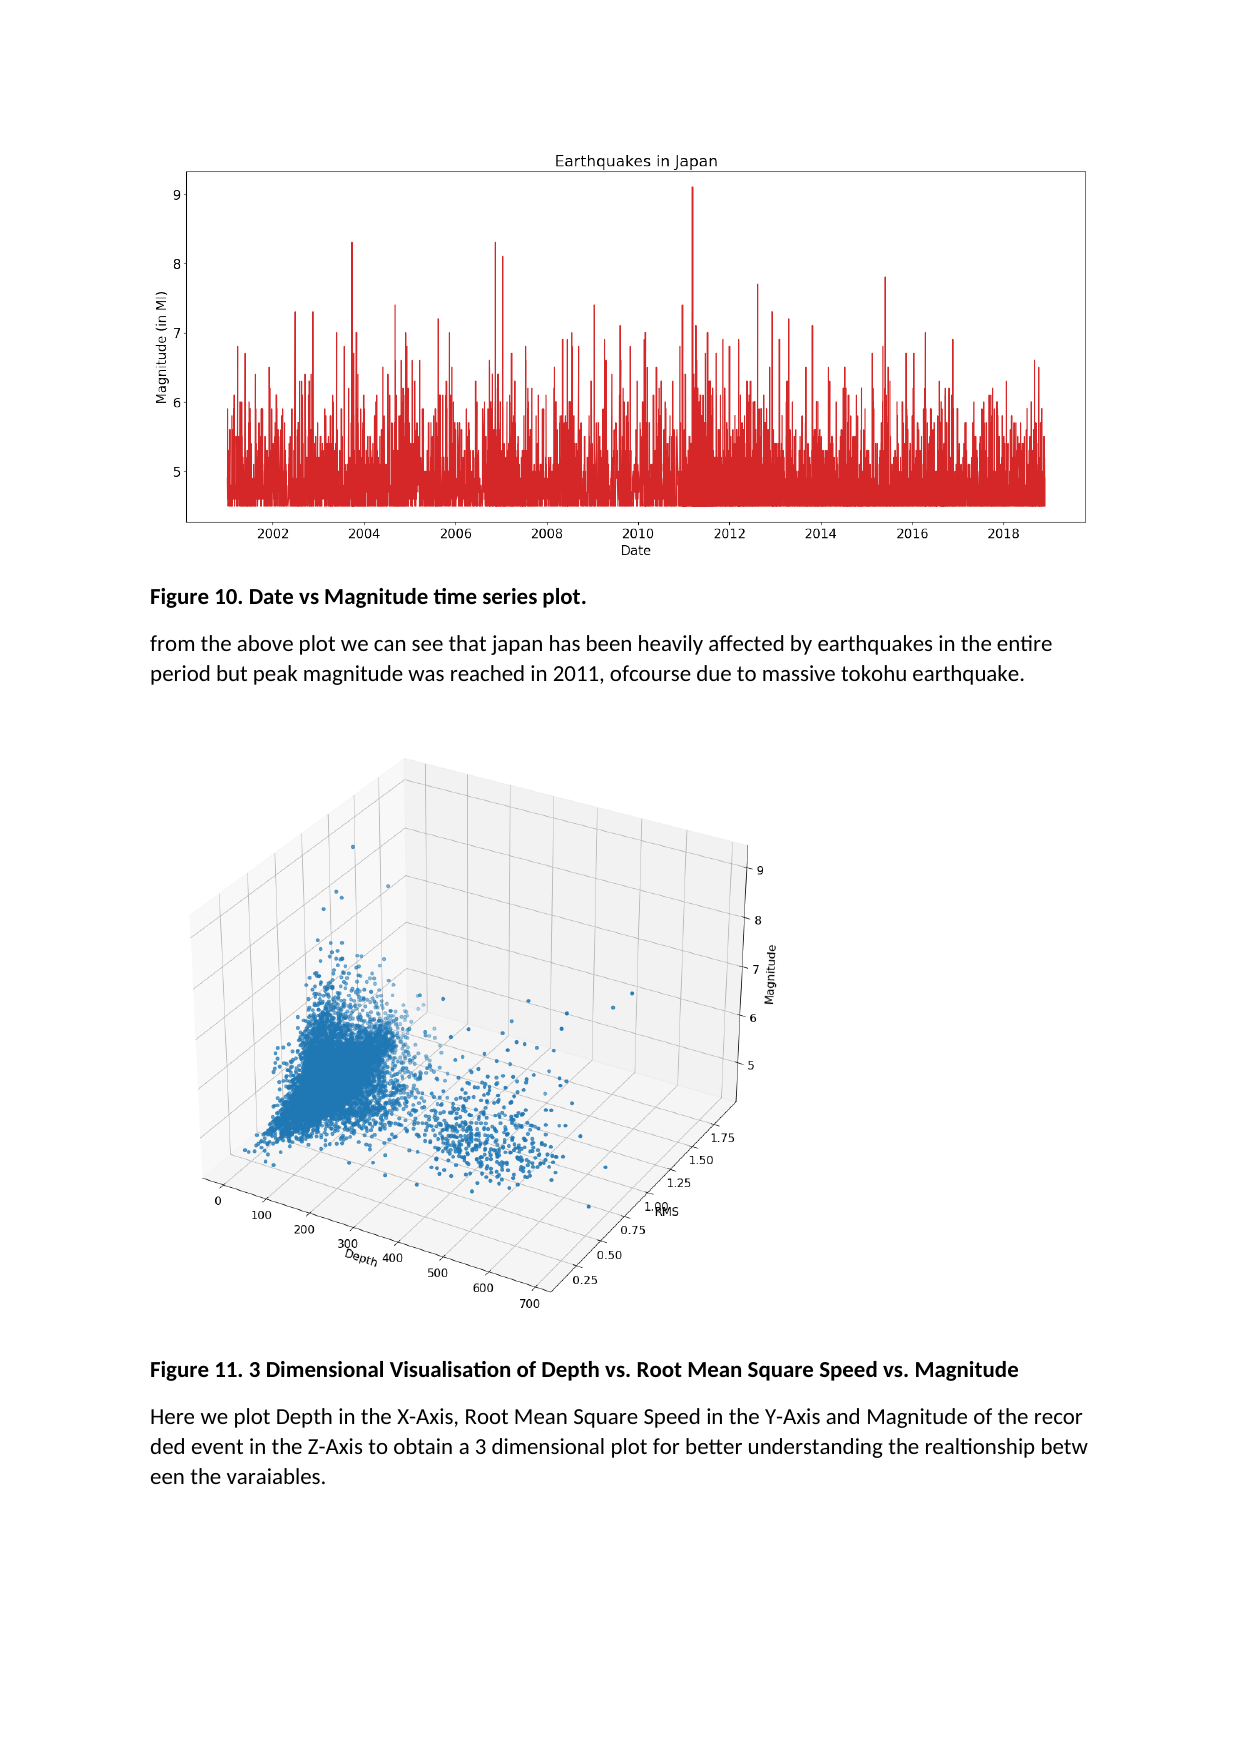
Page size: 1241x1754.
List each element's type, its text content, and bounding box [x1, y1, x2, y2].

picture [150, 705, 782, 1336]
text from the above plot we can see that japan has been heavily affected by earthquakes in the entire period but peak magnitude was reached in 2011, ofcourse due to massive tokohu earthquake. [150, 629, 1090, 687]
text Figure 11. 3 Dimensional Visualisation of Depth vs. Root Mean Square Speed vs. Magnitude [150, 1355, 1090, 1383]
picture [150, 150, 1091, 563]
text Figure 10. Date vs Magnitude time series plot. [150, 582, 1090, 610]
text Here we plot Depth in the X-Axis, Root Mean Square Speed in the Y-Axis and Magnitude of the recorded event in the Z-Axis to obtain a 3 dimensional plot for better understanding the realtionship between the varaiables. [150, 1402, 1090, 1490]
